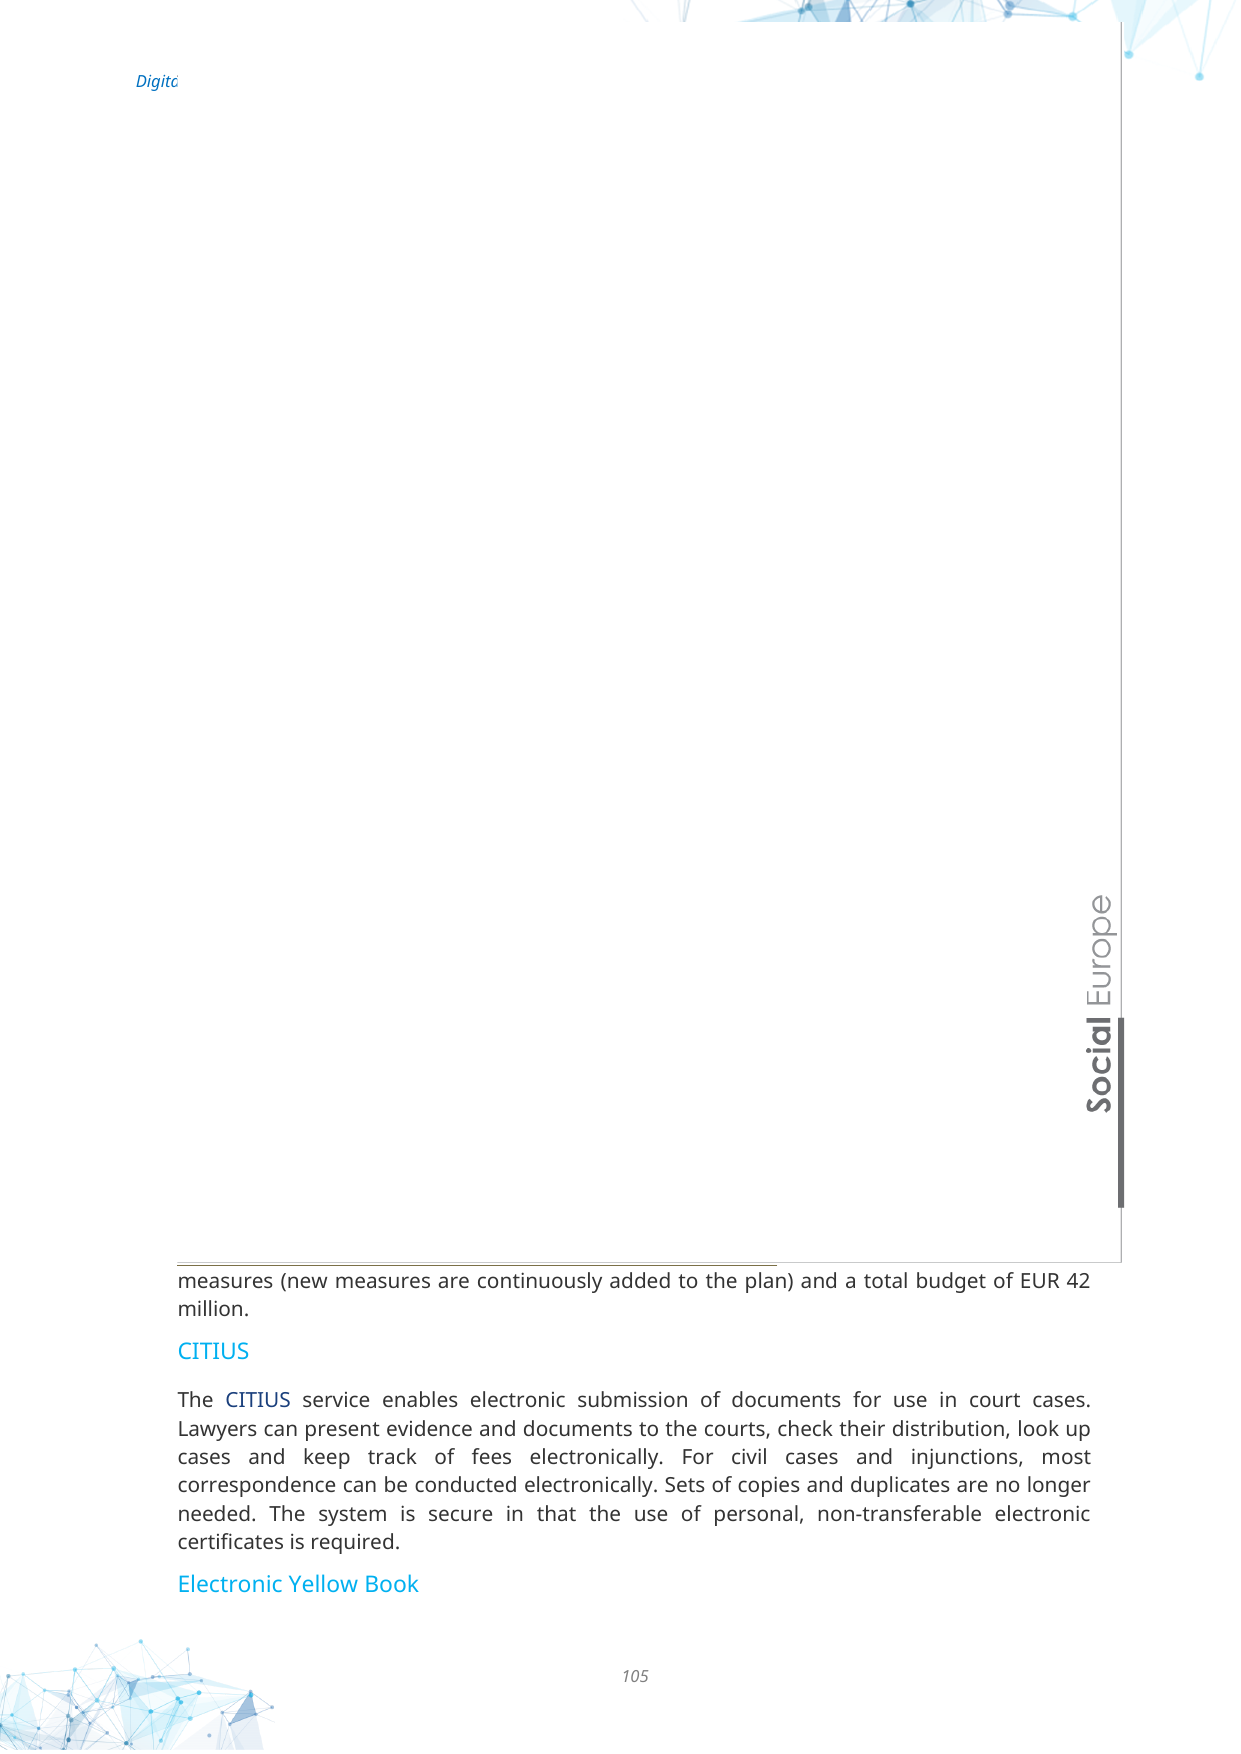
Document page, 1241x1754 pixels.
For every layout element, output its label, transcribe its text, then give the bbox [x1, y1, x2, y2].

subtitle Electronic Yellow Book [177, 1568, 1092, 1600]
text In this context, technology stands out as a pivotal tool for engaging stakeholders and promoting a ‘digital by default’ principle for courts and other justice stakeholders, with a comprehensive digitalisation and modernisation package consisting of more than 175 measures (new measures are continuously added to the plan) and a total budget of EUR 42 million. [177, 1266, 1092, 1323]
picture [177, 22, 1125, 1263]
text The CITIUS service enables electronic submission of documents for use in court cases. Lawyers can present evidence and documents to the courts, check their distribution, look up cases and keep track of fees electronically. For civil cases and injunctions, most correspondence can be conducted electronically. Sets of copies and duplicates are no longer needed. The system is secure in that the use of personal, non-transferable electronic certificates is required. [177, 1385, 1092, 1556]
subtitle CITIUS [177, 1335, 1092, 1367]
